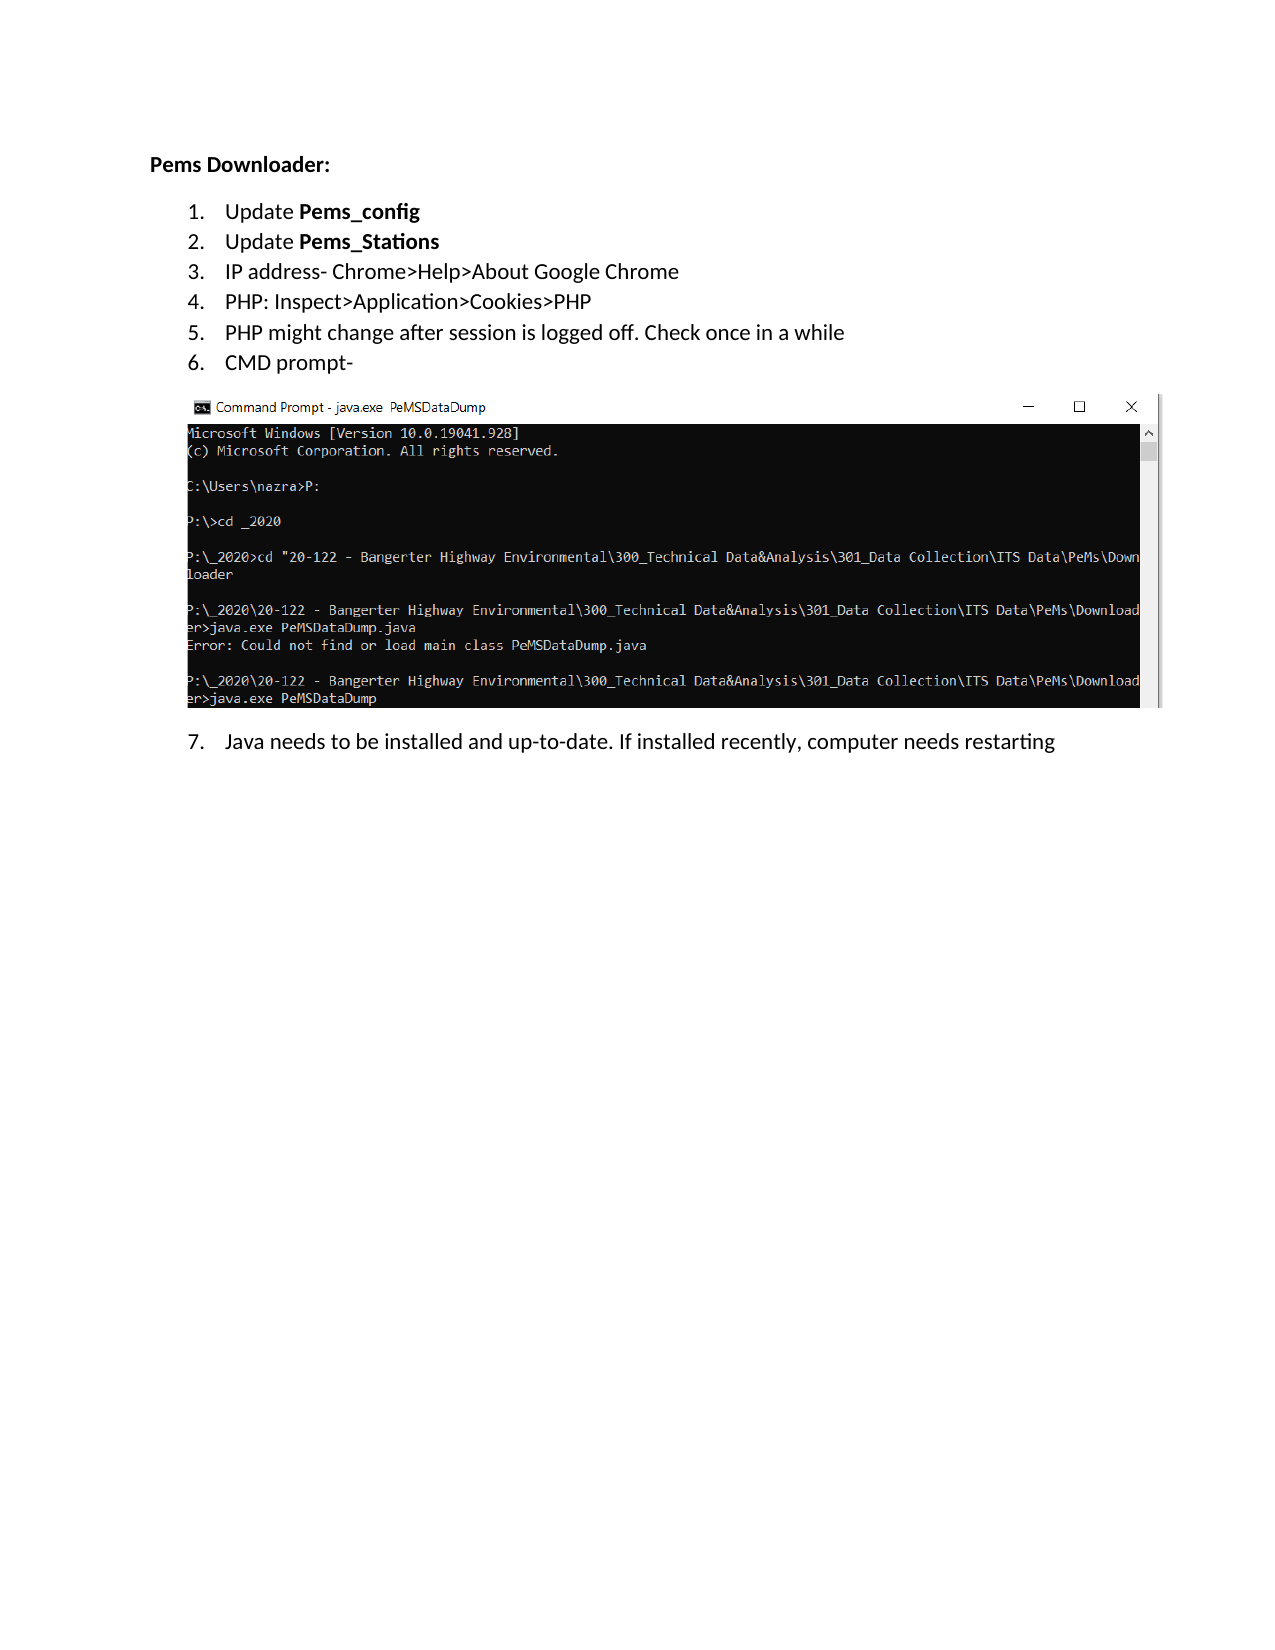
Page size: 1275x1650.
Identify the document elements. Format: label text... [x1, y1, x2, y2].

list IP address- Chrome>Help>About Google Chrome [187, 257, 1125, 285]
list Java needs to be installed and up-to-date. If installed recently, computer needs restarting [187, 727, 1125, 755]
text Pems Downloader: [150, 150, 1125, 178]
list CMD prompt- [187, 348, 1125, 376]
picture [187, 394, 1163, 708]
list Update Pems_Stations [187, 227, 1125, 255]
list PHP: Inspect>Application>Cookies>PHP [187, 287, 1125, 316]
list Update Pems_config [187, 197, 1125, 225]
list PHP might change after session is logged off. Check once in a while [187, 318, 1125, 346]
